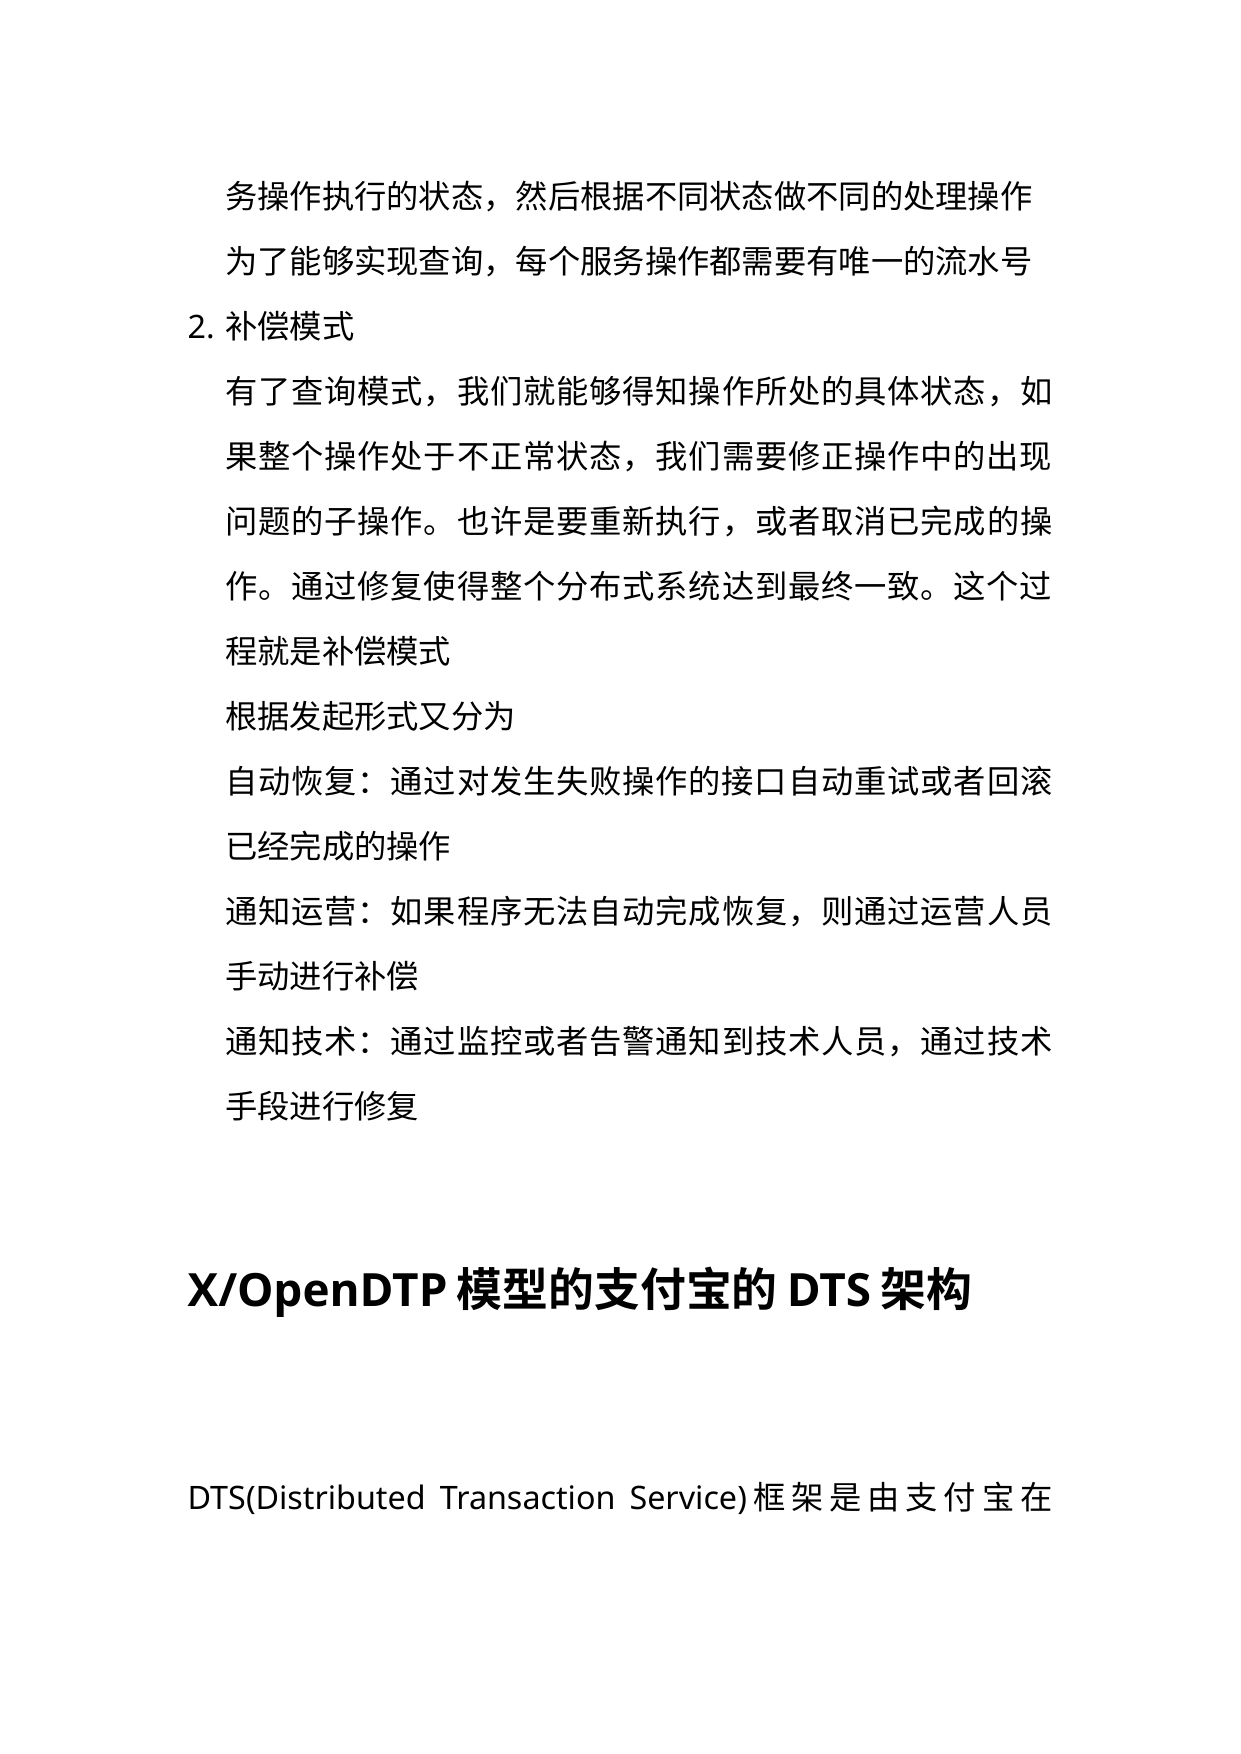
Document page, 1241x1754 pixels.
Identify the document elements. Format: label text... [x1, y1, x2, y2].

list 为了能够实现查询，每个服务操作都需要有唯一的流水号 [225, 227, 1053, 292]
text 自动恢复：通过对发生失败操作的接口自动重试或者回滚已经完成的操作 [225, 747, 1053, 877]
text 通知运营：如果程序无法自动完成恢复，则通过运营人员手动进行补偿 [225, 877, 1053, 1007]
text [187, 1463, 1053, 1528]
text 有了查询模式，我们就能够得知操作所处的具体状态，如果整个操作处于不正常状态，我们需要修正操作中的出现问题的子操作。也许是要重新执行，或者取消已完成的操作。通过修复使得整个分布式系统达到最终一致。这个过程就是补偿模式 [225, 357, 1053, 682]
text 根据发起形式又分为 [225, 682, 1053, 747]
list 补偿模式 [187, 292, 1053, 357]
text 通知技术：通过监控或者告警通知到技术人员，通过技术手段进行修复 [225, 1007, 1053, 1137]
subtitle X/OpenDTP模型的支付宝的DTS架构 [187, 1237, 1053, 1335]
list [225, 162, 1053, 227]
